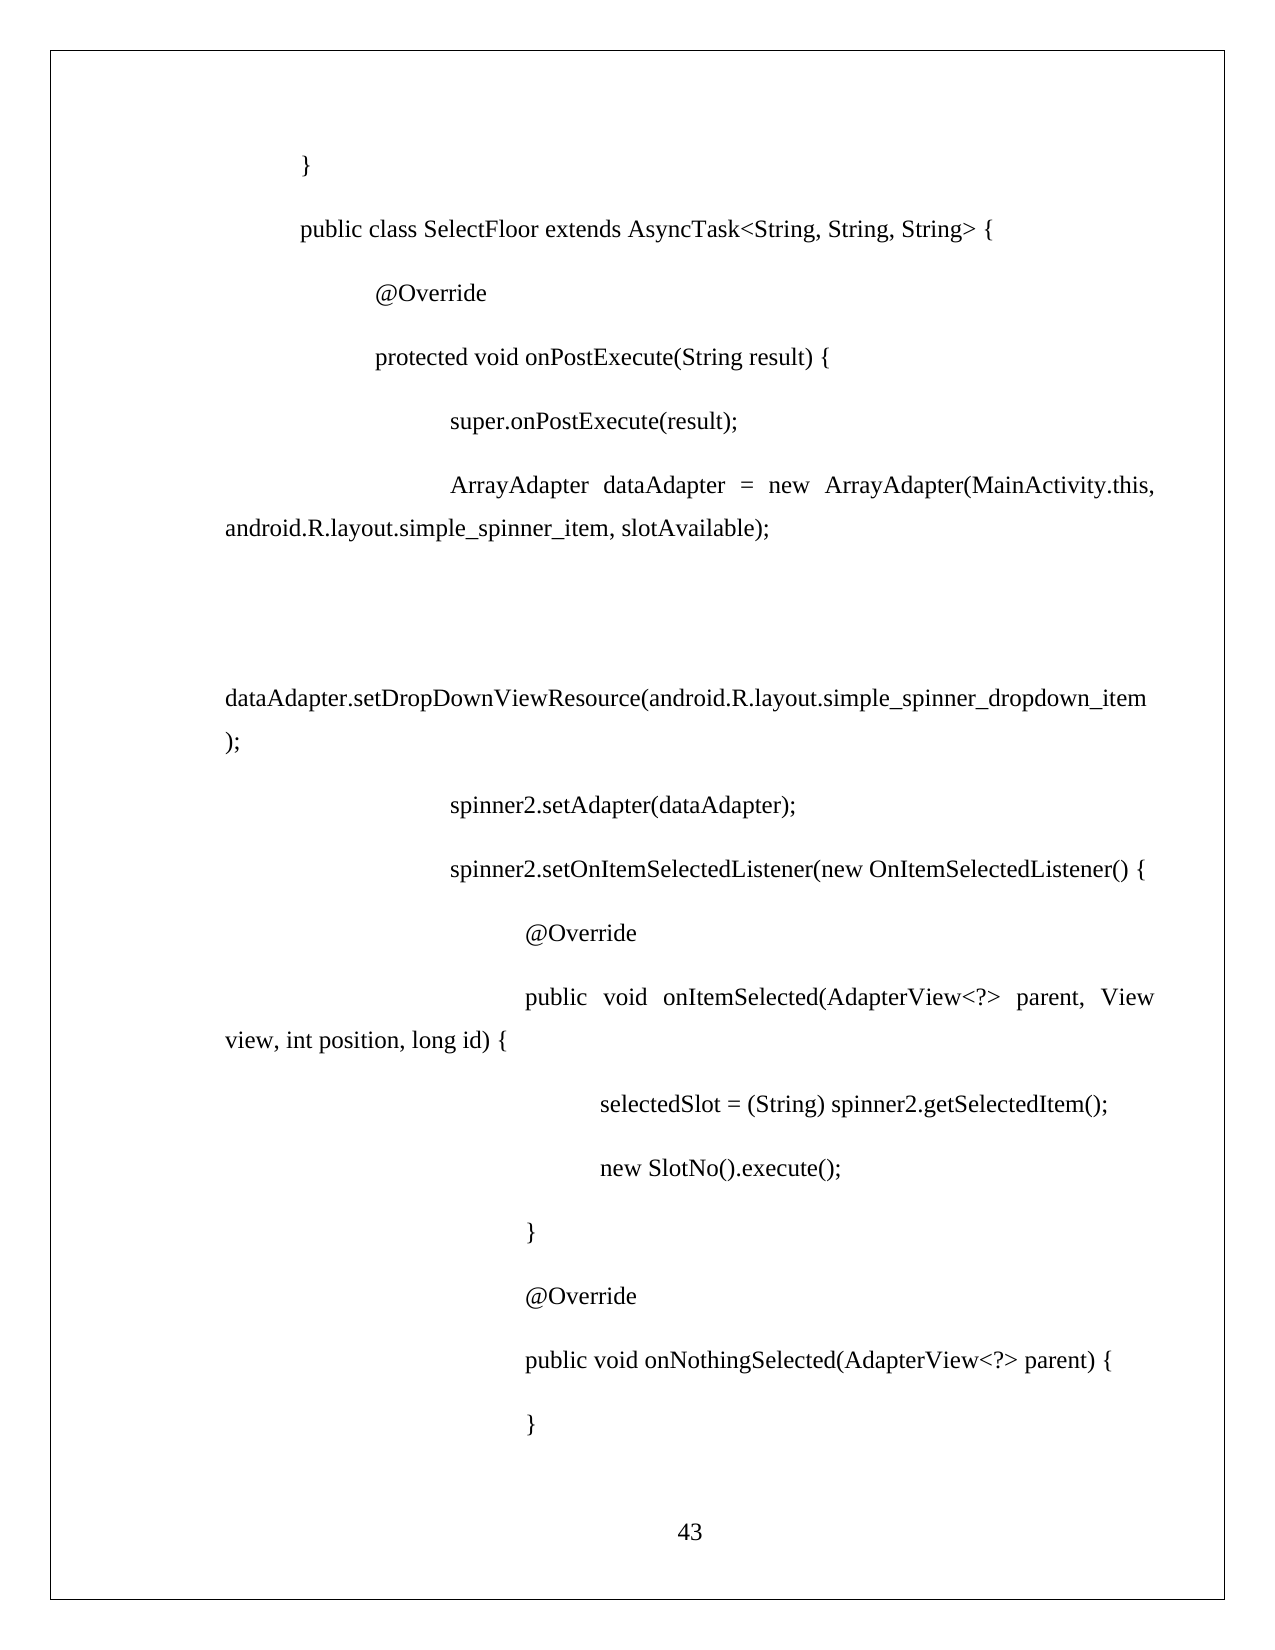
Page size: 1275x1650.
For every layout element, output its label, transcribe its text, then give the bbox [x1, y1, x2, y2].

text dataAdapter.setDropDownViewResource(android.R.layout.simple_spinner_dropdown_item); [225, 641, 1155, 755]
text } [225, 1409, 1155, 1438]
text @Override [225, 918, 1155, 947]
text protected void onPostExecute(String result) { [225, 342, 1155, 371]
text spinner2.setOnItemSelectedListener(new OnItemSelectedListener() { [225, 854, 1155, 883]
text } [225, 150, 1155, 179]
text public void onNothingSelected(AdapterView<?> parent) { [225, 1345, 1155, 1374]
text public class SelectFloor extends AsyncTask<String, String, String> { [225, 214, 1155, 243]
text } [225, 1217, 1155, 1246]
text @Override [225, 278, 1155, 307]
text @Override [225, 1281, 1155, 1310]
text ArrayAdapter dataAdapter = new ArrayAdapter(MainActivity.this, android.R.layout.simple_spinner_item, slotAvailable); [225, 470, 1155, 542]
text selectedSlot = (String) spinner2.getSelectedItem(); [225, 1089, 1155, 1118]
text super.onPostExecute(result); [225, 406, 1155, 434]
text new SlotNo().execute(); [225, 1153, 1155, 1182]
text spinner2.setAdapter(dataAdapter); [225, 790, 1155, 819]
text public void onItemSelected(AdapterView<?> parent, View view, int position, long id) { [225, 982, 1155, 1054]
